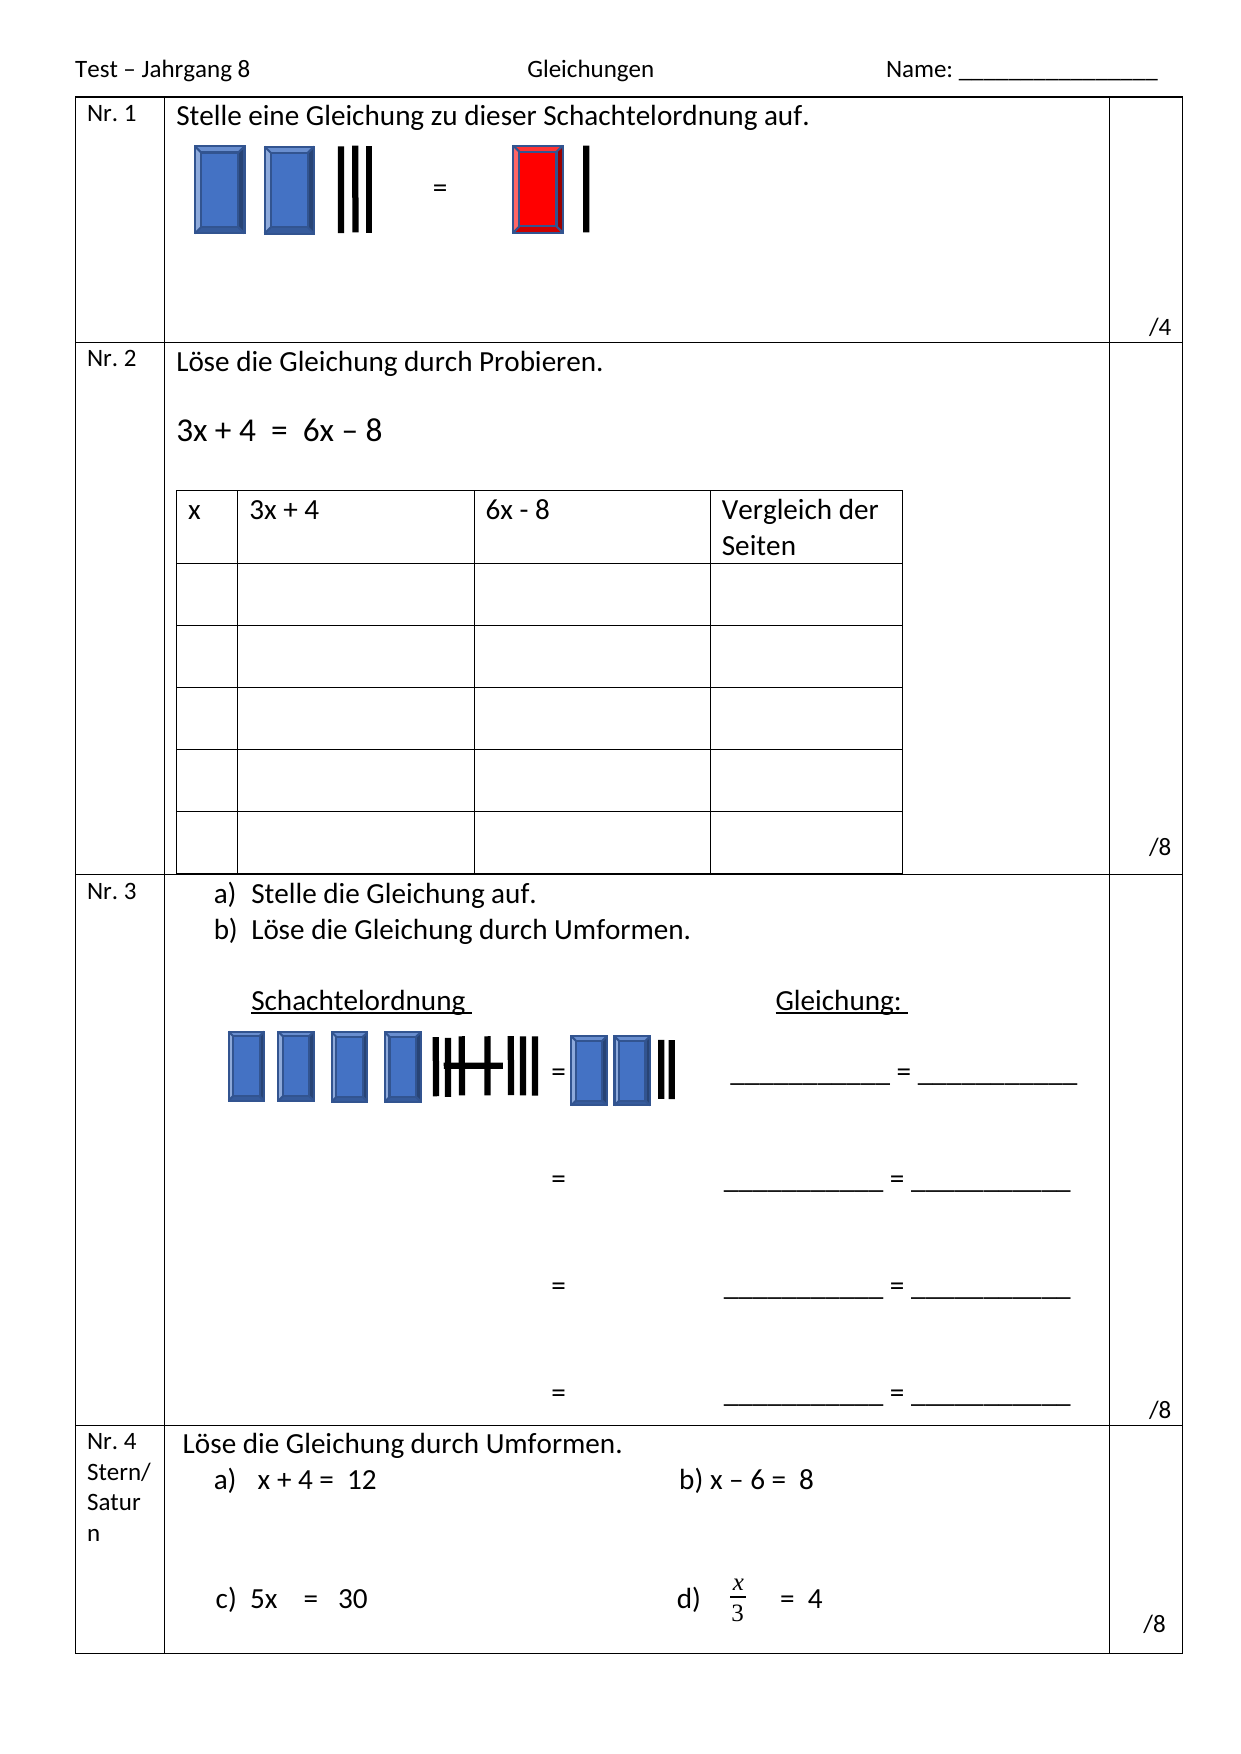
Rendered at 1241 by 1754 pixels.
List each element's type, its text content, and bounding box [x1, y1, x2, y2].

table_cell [165, 1426, 1109, 1652]
table_cell Nr. 4 Stern/ Saturn [76, 1426, 164, 1652]
table_cell Nr. 3 [76, 875, 164, 1424]
table_header Stelle eine Gleichung zu dieser Schachtelordnung auf. = [165, 98, 1109, 342]
table_cell Nr. 2 [76, 343, 164, 874]
table_cell /8 [1110, 343, 1182, 874]
table_cell /8 [1110, 1426, 1182, 1652]
table_cell Löse die Gleichung durch Probieren. 3x + 4 = 6x – 8 [165, 343, 1109, 874]
table_cell Stelle die Gleichung auf. Löse die Gleichung durch Umformen. Schachtelordnung Gleichung: = ___________ = ___________ = ___________ = ___________ = ___________ = ___________ = ___________ = ___________ [165, 875, 1109, 1424]
table_cell /8 [1110, 875, 1182, 1424]
table_header /4 [1110, 98, 1182, 342]
table_header Nr. 1 [76, 98, 164, 342]
